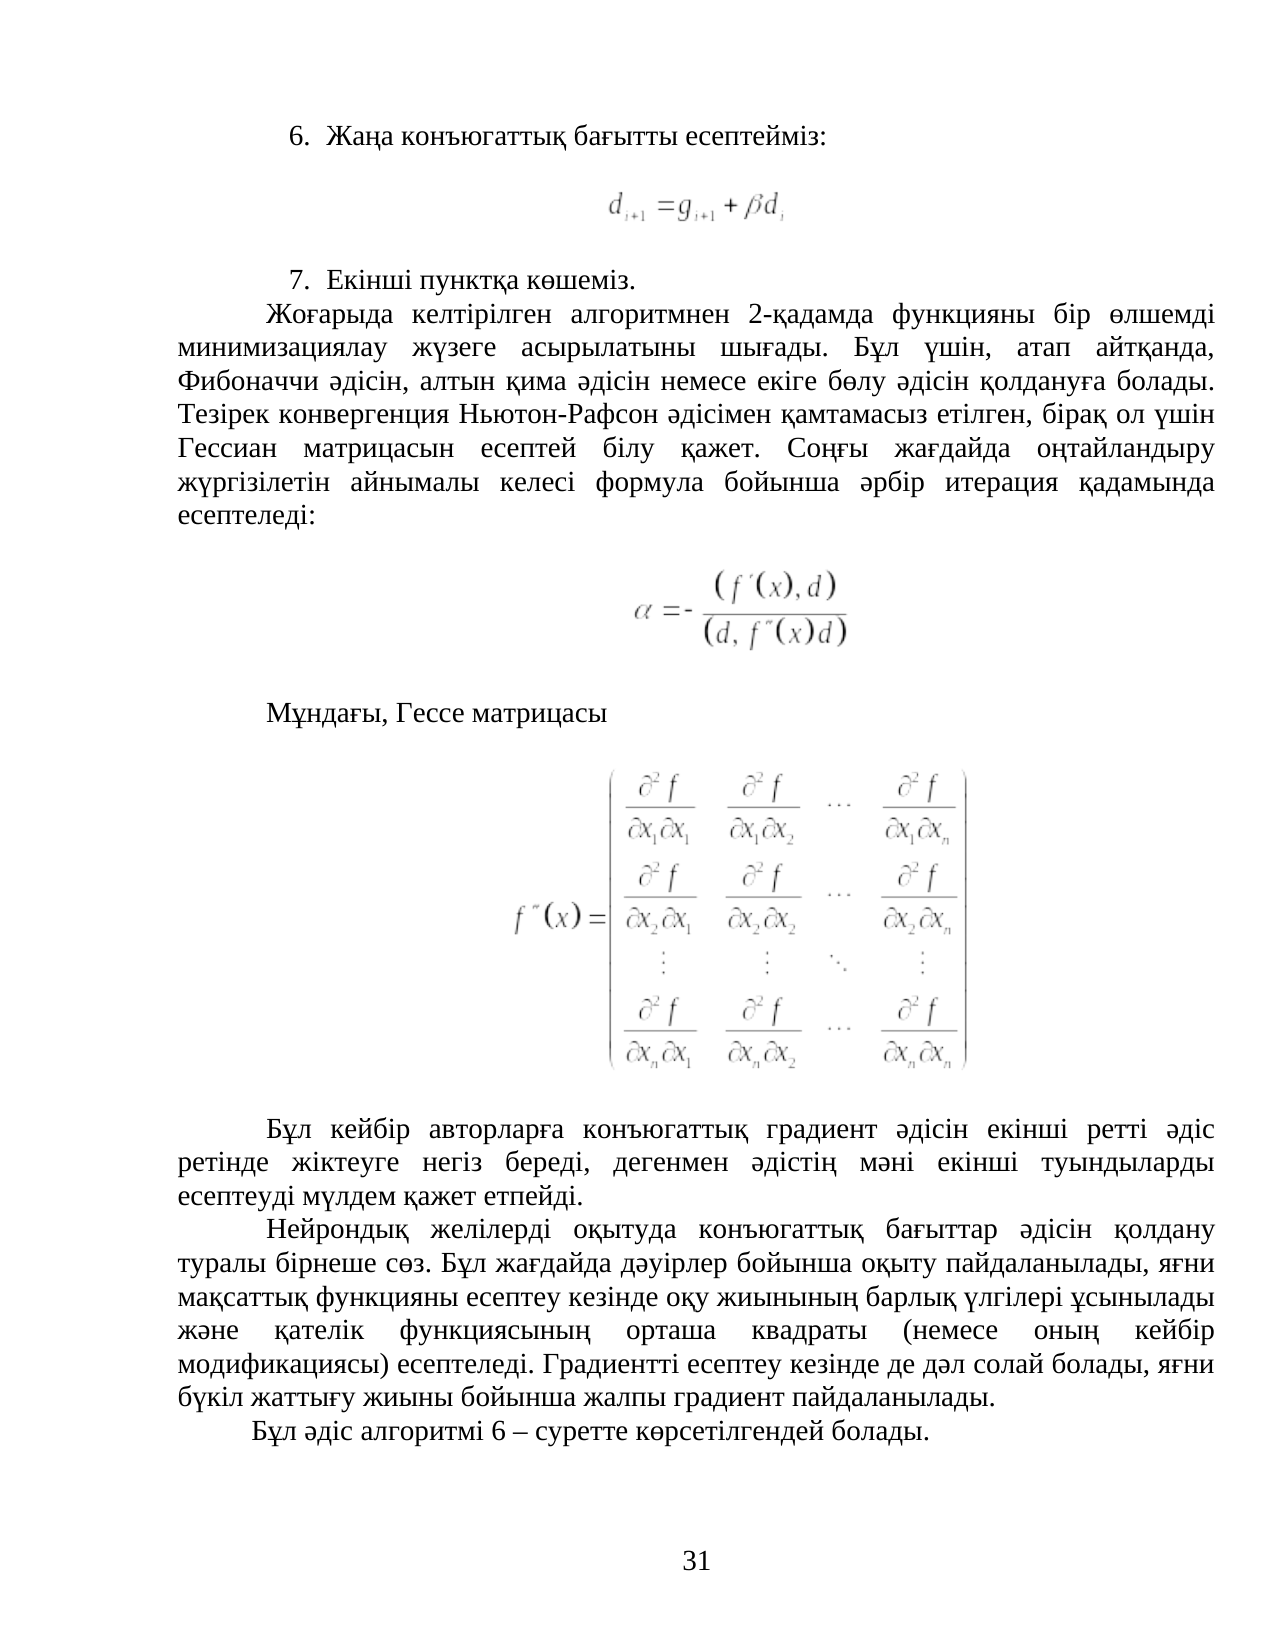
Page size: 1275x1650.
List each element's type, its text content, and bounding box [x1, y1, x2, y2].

list Екінші пунктқа көшеміз. [288, 262, 1216, 296]
text Жоғарыда келтірілген алгоритмнен 2-қадамда функцияны бір өлшемді минимизациялау жүзеге асырылатыны шығады. Бұл үшін, атап айтқанда, Фибоначчи әдісін, алтын қима әдісін немесе екіге бөлу әдісін қолдануға болады. Тезірек конвергенция Ньютон-Рафсон әдісімен қамтамасыз етілген, бірақ ол үшін Гессиан матрицасын есептей білу қажет. Соңғы жағдайда оңтайландыру жүргізілетін айнымалы келесі формула бойынша әрбір итерация қадамында есептеледі: [177, 296, 1216, 531]
list Жаңа конъюгаттық бағытты есептейміз: [288, 118, 1216, 152]
text Мұндағы, Гессе матрицасы [177, 695, 1216, 728]
text Бұл әдіс алгоритмі 6 – суретте көрсетілгендей болады. [177, 1413, 1216, 1446]
text Нейрондық желілерді оқытуда конъюгаттық бағыттар әдісін қолдану туралы бірнеше сөз. Бұл жағдайда дәуірлер бойынша оқыту пайдаланылады, яғни мақсаттық функцияны есептеу кезінде оқу жиынының барлық үлгілері ұсынылады және қателік функциясының орташа квадраты (немесе оның кейбір модификациясы) есептеледі. Градиентті есептеу кезінде де дәл солай болады, яғни бүкіл жаттығу жиыны бойынша жалпы градиент пайдаланылады. [177, 1212, 1216, 1413]
text Бұл кейбір авторларға конъюгаттық градиент әдісін екінші ретті әдіс ретінде жіктеуге негіз береді, дегенмен әдістің мәні екінші туындыларды есептеуді мүлдем қажет етпейді. [177, 1111, 1216, 1212]
